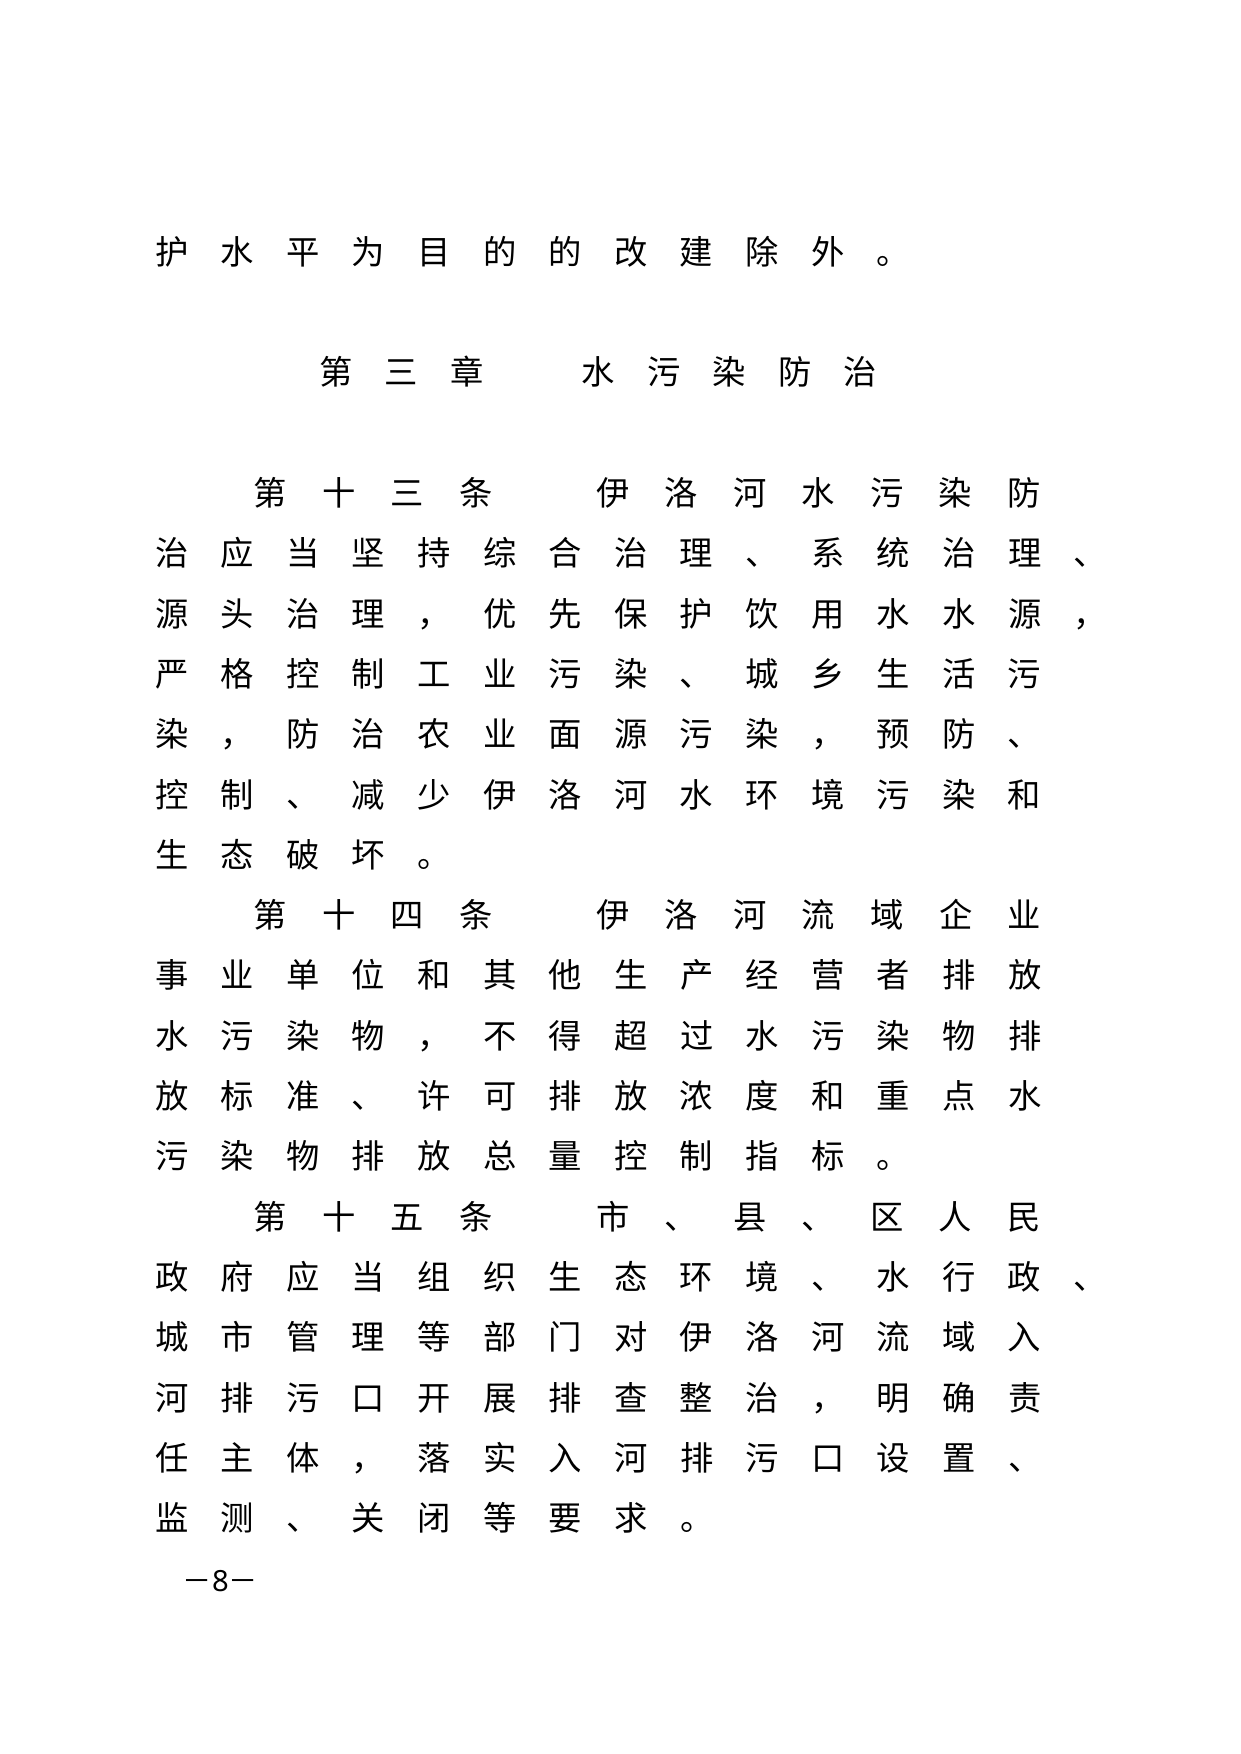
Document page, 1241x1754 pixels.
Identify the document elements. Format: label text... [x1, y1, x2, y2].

text 第十五条 市、县、区人民政府应当组织生态环境、水行政、城市管理等部门对伊洛河流域入河排污口开展排查整治，明确责任主体，落实入河排污口设置、监测、关闭等要求。 [155, 1184, 1073, 1546]
text 第十三条 伊洛河水污染防治应当坚持综合治理、系统治理、源头治理，优先保护饮用水水源，严格控制工业污染、城乡生活污染，防治农业面源污染，预防、控制、减少伊洛河水环境污染和生态破坏。 [155, 461, 1073, 883]
text 第三章 水污染防治 [155, 340, 1073, 400]
text 第十四条 伊洛河流域企业事业单位和其他生产经营者排放水污染物，不得超过水污染物排放标准、许可排放浓度和重点水污染物排放总量控制指标。 [155, 883, 1073, 1184]
text 第十二条 禁止在伊洛河干流及其主要支流岸线管控范围内新建、扩建化工园区和化工项目。禁止在伊洛河干流岸线管控范围内新建、改建、扩建尾矿库，但是以提升安全水平、生态环境保护水平为目的的改建除外。 [155, 219, 1073, 280]
